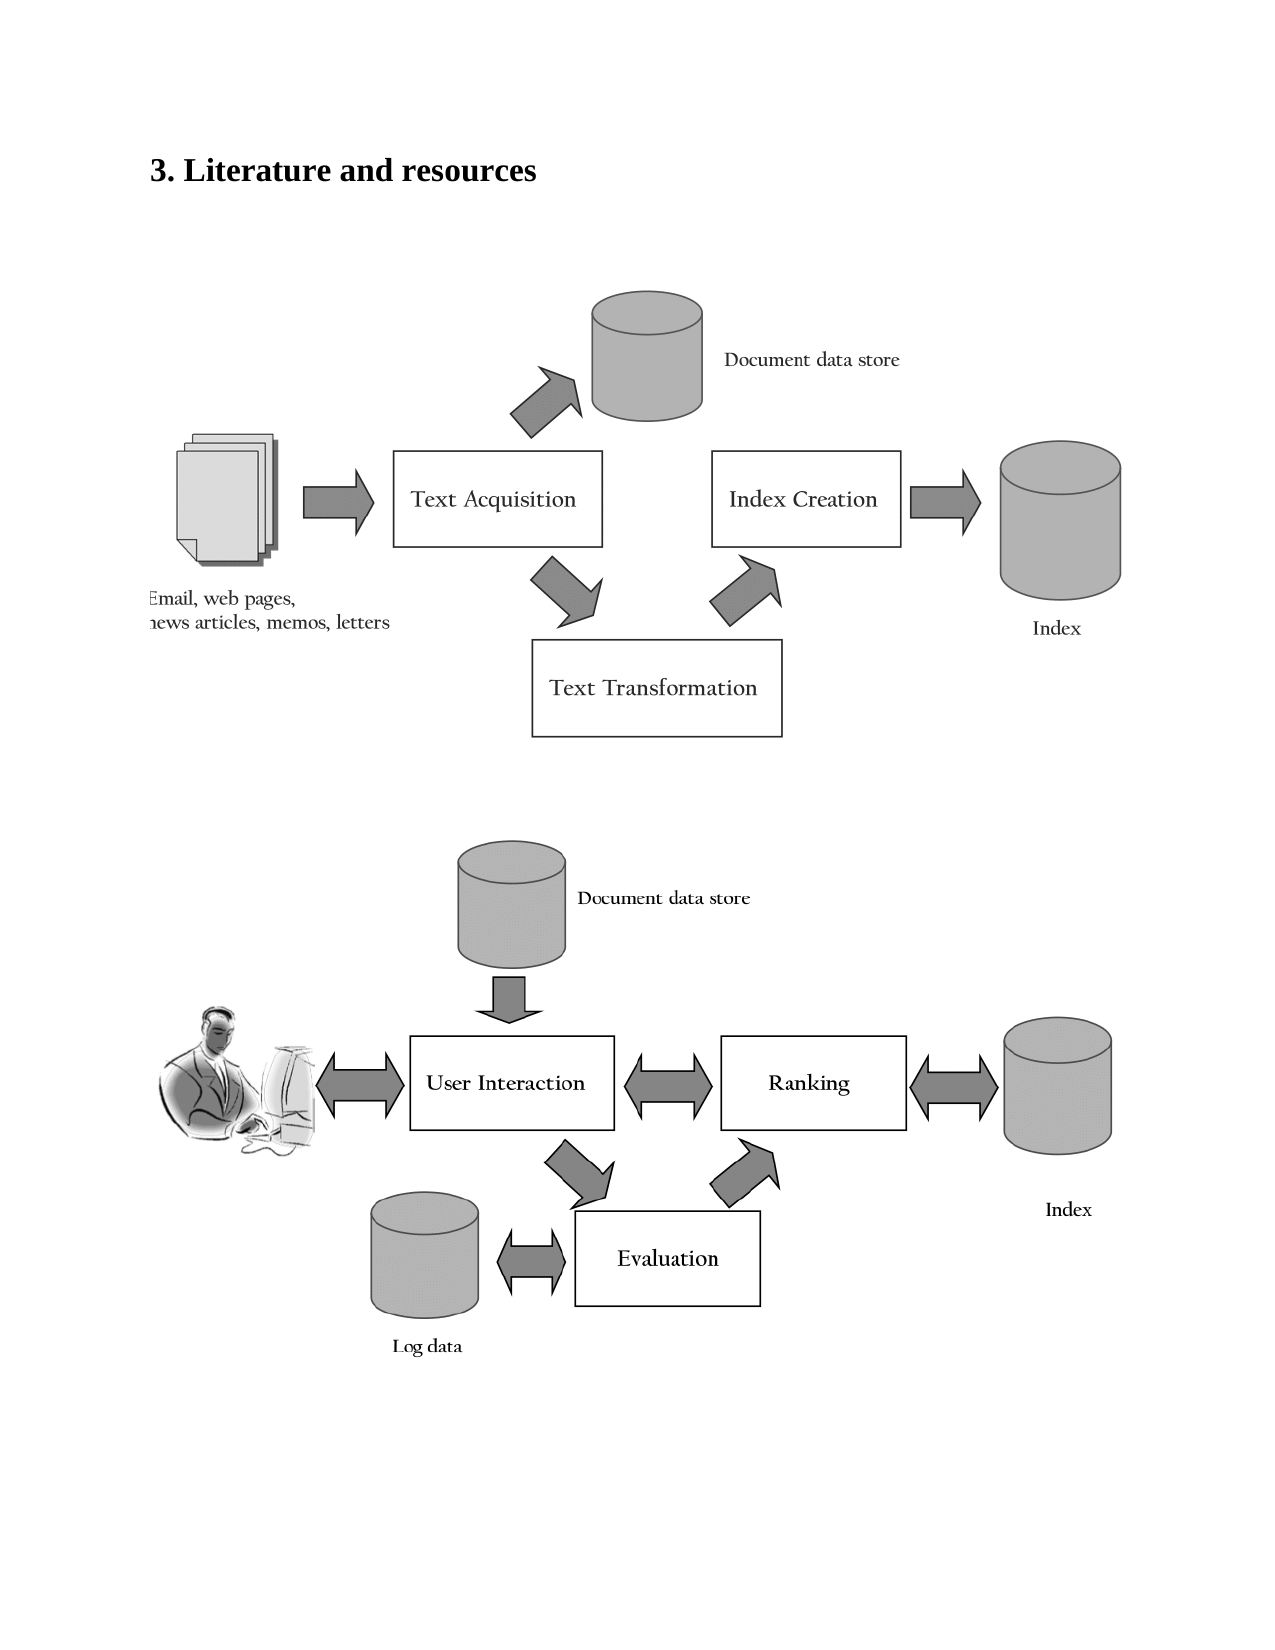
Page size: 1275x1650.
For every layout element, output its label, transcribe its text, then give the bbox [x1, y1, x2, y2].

text 3. Literature and resources [150, 150, 1125, 188]
picture [150, 276, 1125, 758]
picture [150, 821, 1125, 1389]
